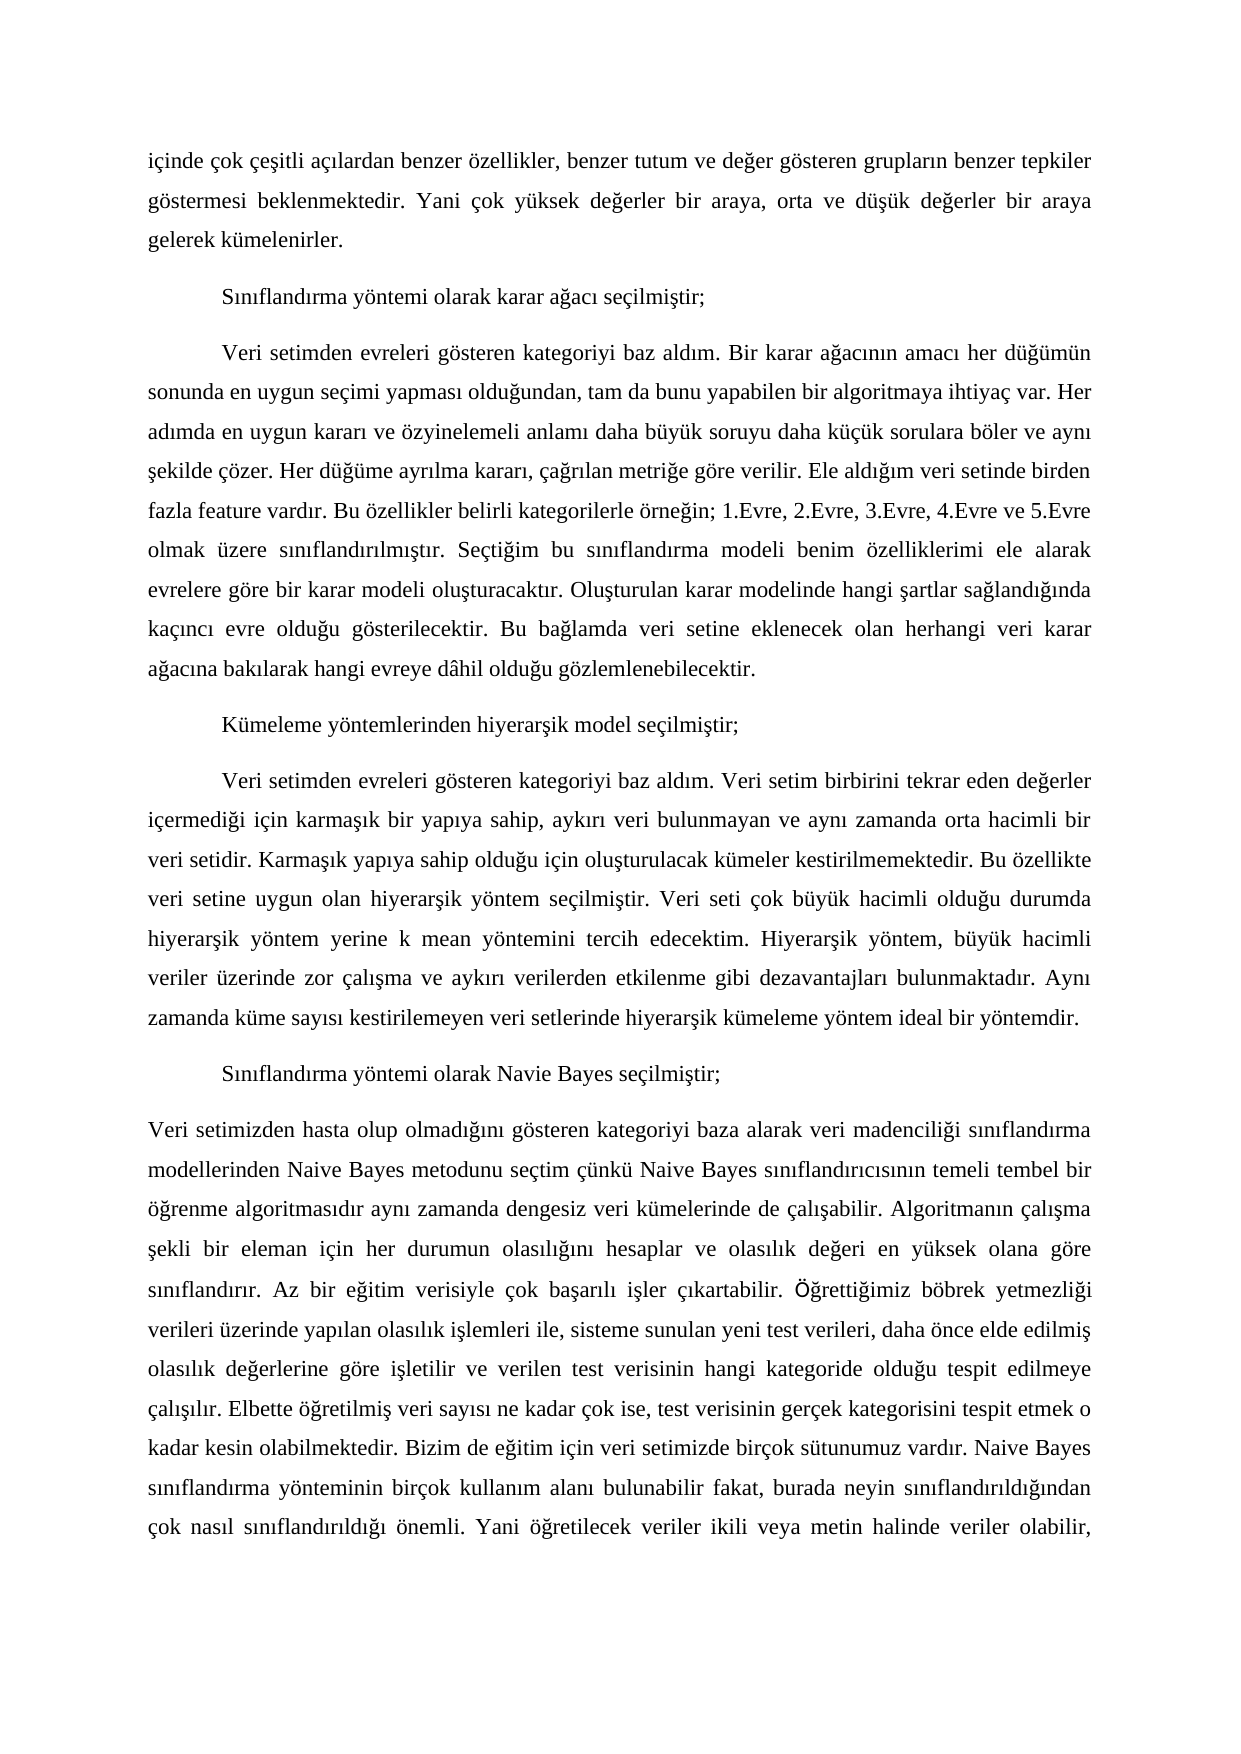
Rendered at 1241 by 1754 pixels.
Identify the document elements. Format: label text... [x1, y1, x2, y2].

text Kümeleme yöntemlerinden hiyerarşik model seçilmiştir; [148, 711, 1093, 737]
text Veri setimden evreleri gösteren kategoriyi baz aldım. Bir karar ağacının amacı her düğümün sonunda en uygun seçimi yapması olduğundan, tam da bunu yapabilen bir algoritmaya ihtiyaç var. Her adımda en uygun kararı ve özyinelemeli anlamı daha büyük soruyu daha küçük sorulara böler ve aynı şekilde çözer. Her düğüme ayrılma kararı, çağrılan metriğe göre verilir. Ele aldığım veri setinde birden fazla feature vardır. Bu özellikler belirli kategorilerle örneğin; 1.Evre, 2.Evre, 3.Evre, 4.Evre ve 5.Evre olmak üzere sınıflandırılmıştır. Seçtiğim bu sınıflandırma modeli benim özelliklerimi ele alarak evrelere göre bir karar modeli oluşturacaktır. Oluşturulan karar modelinde hangi şartlar sağlandığında kaçıncı evre olduğu gösterilecektir. Bu bağlamda veri setine eklenecek olan herhangi veri karar ağacına bakılarak hangi evreye dâhil olduğu gözlemlenebilecektir. [148, 339, 1093, 681]
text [148, 1116, 1093, 1540]
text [148, 148, 1093, 253]
text Veri setimden evreleri gösteren kategoriyi baz aldım. Veri setim birbirini tekrar eden değerler içermediği için karmaşık bir yapıya sahip, aykırı veri bulunmayan ve aynı zamanda orta hacimli bir veri setidir. Karmaşık yapıya sahip olduğu için oluşturulacak kümeler kestirilmemektedir. Bu özellikte veri setine uygun olan hiyerarşik yöntem seçilmiştir. Veri seti çok büyük hacimli olduğu durumda hiyerarşik yöntem yerine k mean yöntemini tercih edecektim. Hiyerarşik yöntem, büyük hacimli veriler üzerinde zor çalışma ve aykırı verilerden etkilenme gibi dezavantajları bulunmaktadır. Aynı zamanda küme sayısı kestirilemeyen veri setlerinde hiyerarşik kümeleme yöntem ideal bir yöntemdir. [148, 767, 1093, 1030]
text Sınıflandırma yöntemi olarak Navie Bayes seçilmiştir; [148, 1060, 1093, 1086]
text Sınıflandırma yöntemi olarak karar ağacı seçilmiştir; [148, 283, 1093, 309]
